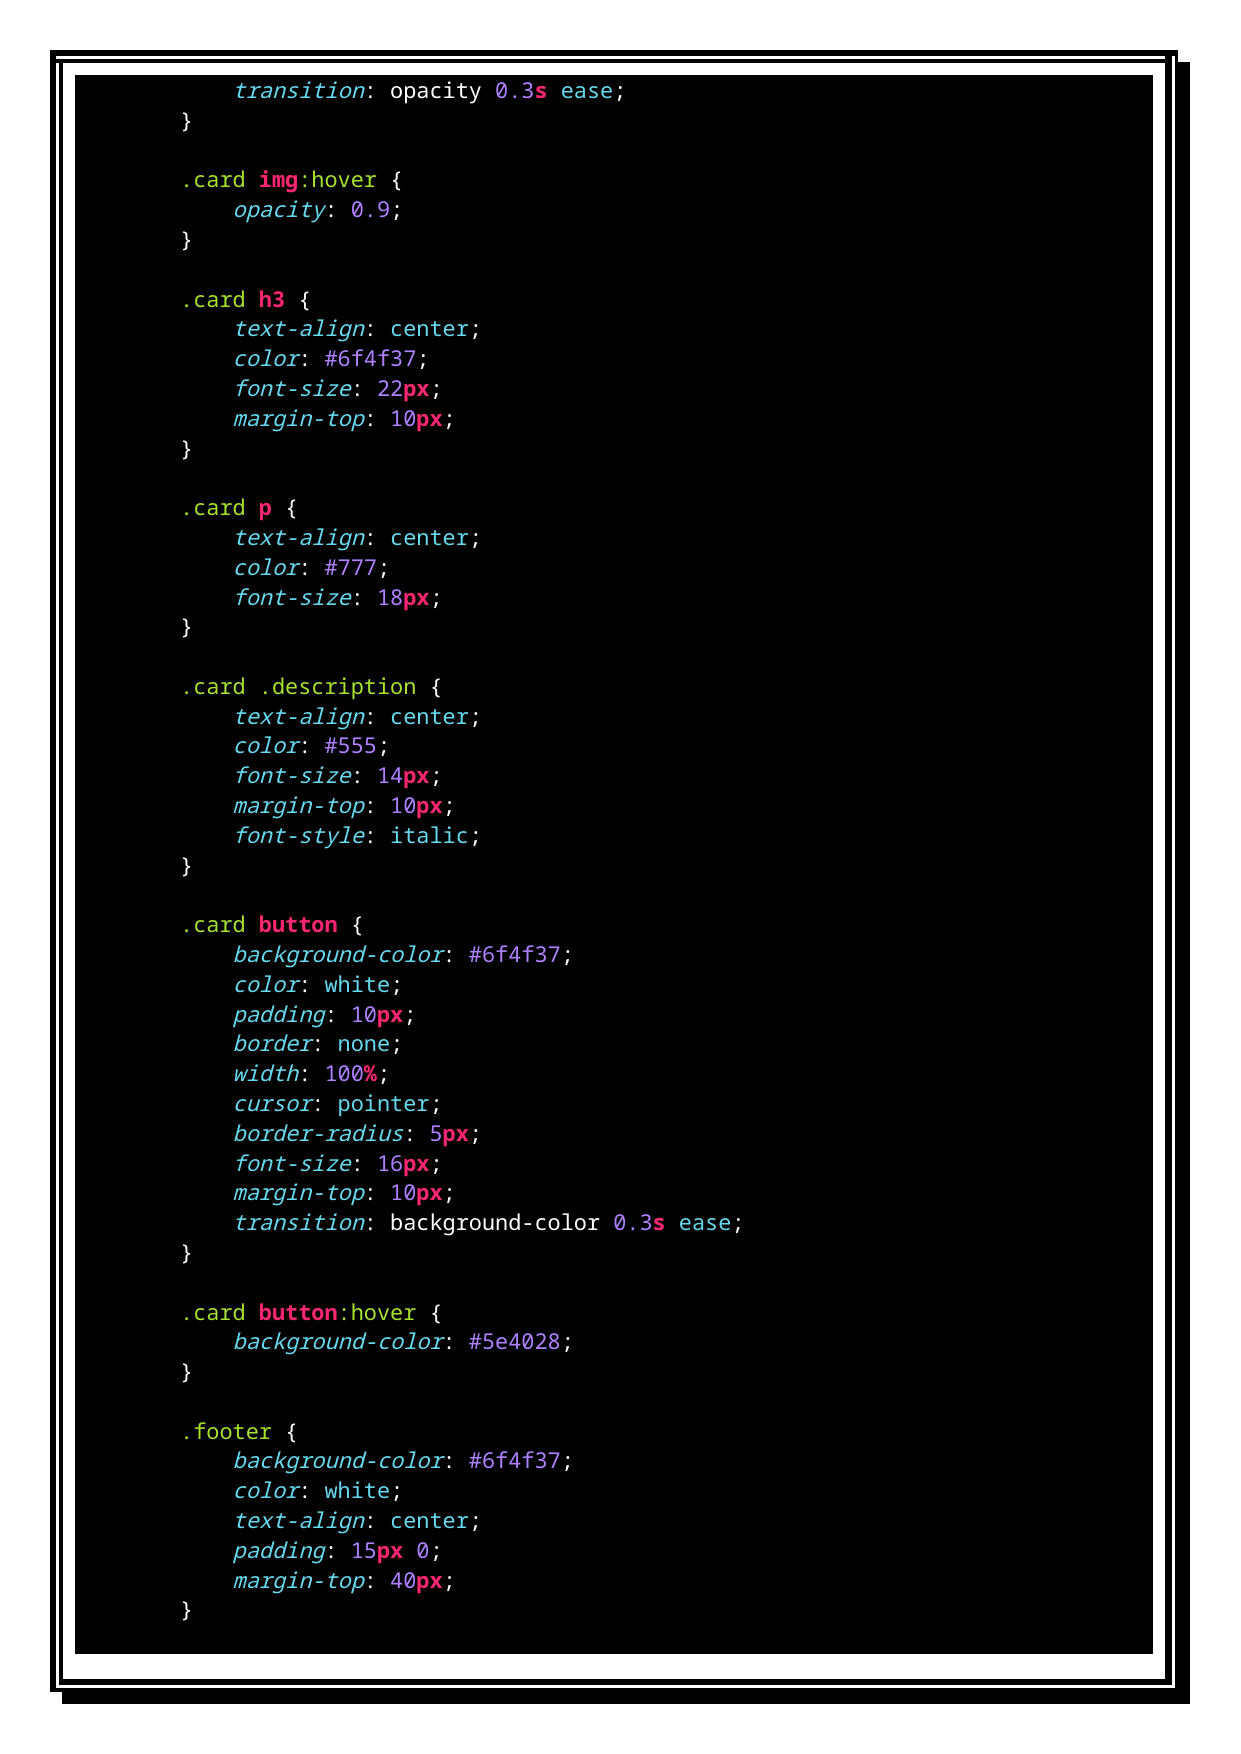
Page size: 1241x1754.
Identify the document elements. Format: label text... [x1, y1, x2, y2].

text width: 100%; [75, 1058, 1153, 1088]
text margin-top: 10px; [75, 790, 1153, 820]
text padding: 15px 0; [75, 1535, 1153, 1564]
text font-size: 18px; [75, 581, 1153, 611]
text opacity: 0.9; [75, 194, 1153, 224]
text text-align: center; [75, 1505, 1153, 1535]
text } [75, 224, 1153, 254]
text } [75, 432, 1153, 462]
text transition: opacity 0.3s ease; [75, 75, 1153, 105]
text .card h3 { [75, 283, 1153, 313]
text .card button:hover { [75, 1296, 1153, 1326]
text color: #6f4f37; [75, 343, 1153, 373]
text background-color: #6f4f37; [75, 1445, 1153, 1475]
text } [75, 849, 1153, 879]
text text-align: center; [75, 701, 1153, 730]
text margin-top: 40px; [75, 1564, 1153, 1594]
text background-color: #5e4028; [75, 1326, 1153, 1356]
text font-style: italic; [75, 820, 1153, 849]
text } [75, 1237, 1153, 1267]
text color: #777; [75, 552, 1153, 581]
text } [75, 611, 1153, 641]
text .card button { [75, 909, 1153, 939]
text .card p { [75, 492, 1153, 522]
text margin-top: 10px; [75, 403, 1153, 432]
text cursor: pointer; [75, 1088, 1153, 1118]
text transition: background-color 0.3s ease; [75, 1207, 1153, 1237]
text .footer { [75, 1416, 1153, 1445]
text color: white; [75, 1475, 1153, 1505]
text } [75, 1356, 1153, 1386]
text color: #555; [75, 730, 1153, 760]
text } [75, 1594, 1153, 1624]
text .card img:hover { [75, 164, 1153, 194]
text margin-top: 10px; [75, 1177, 1153, 1207]
text font-size: 16px; [75, 1147, 1153, 1177]
text font-size: 22px; [75, 373, 1153, 403]
text } [75, 105, 1153, 134]
text border-radius: 5px; [75, 1118, 1153, 1147]
text border: none; [75, 1028, 1153, 1058]
text background-color: #6f4f37; [75, 939, 1153, 969]
text font-size: 14px; [75, 760, 1153, 790]
text .card .description { [75, 671, 1153, 701]
text text-align: center; [75, 313, 1153, 343]
text color: white; [75, 969, 1153, 998]
text text-align: center; [75, 522, 1153, 552]
text padding: 10px; [75, 998, 1153, 1028]
